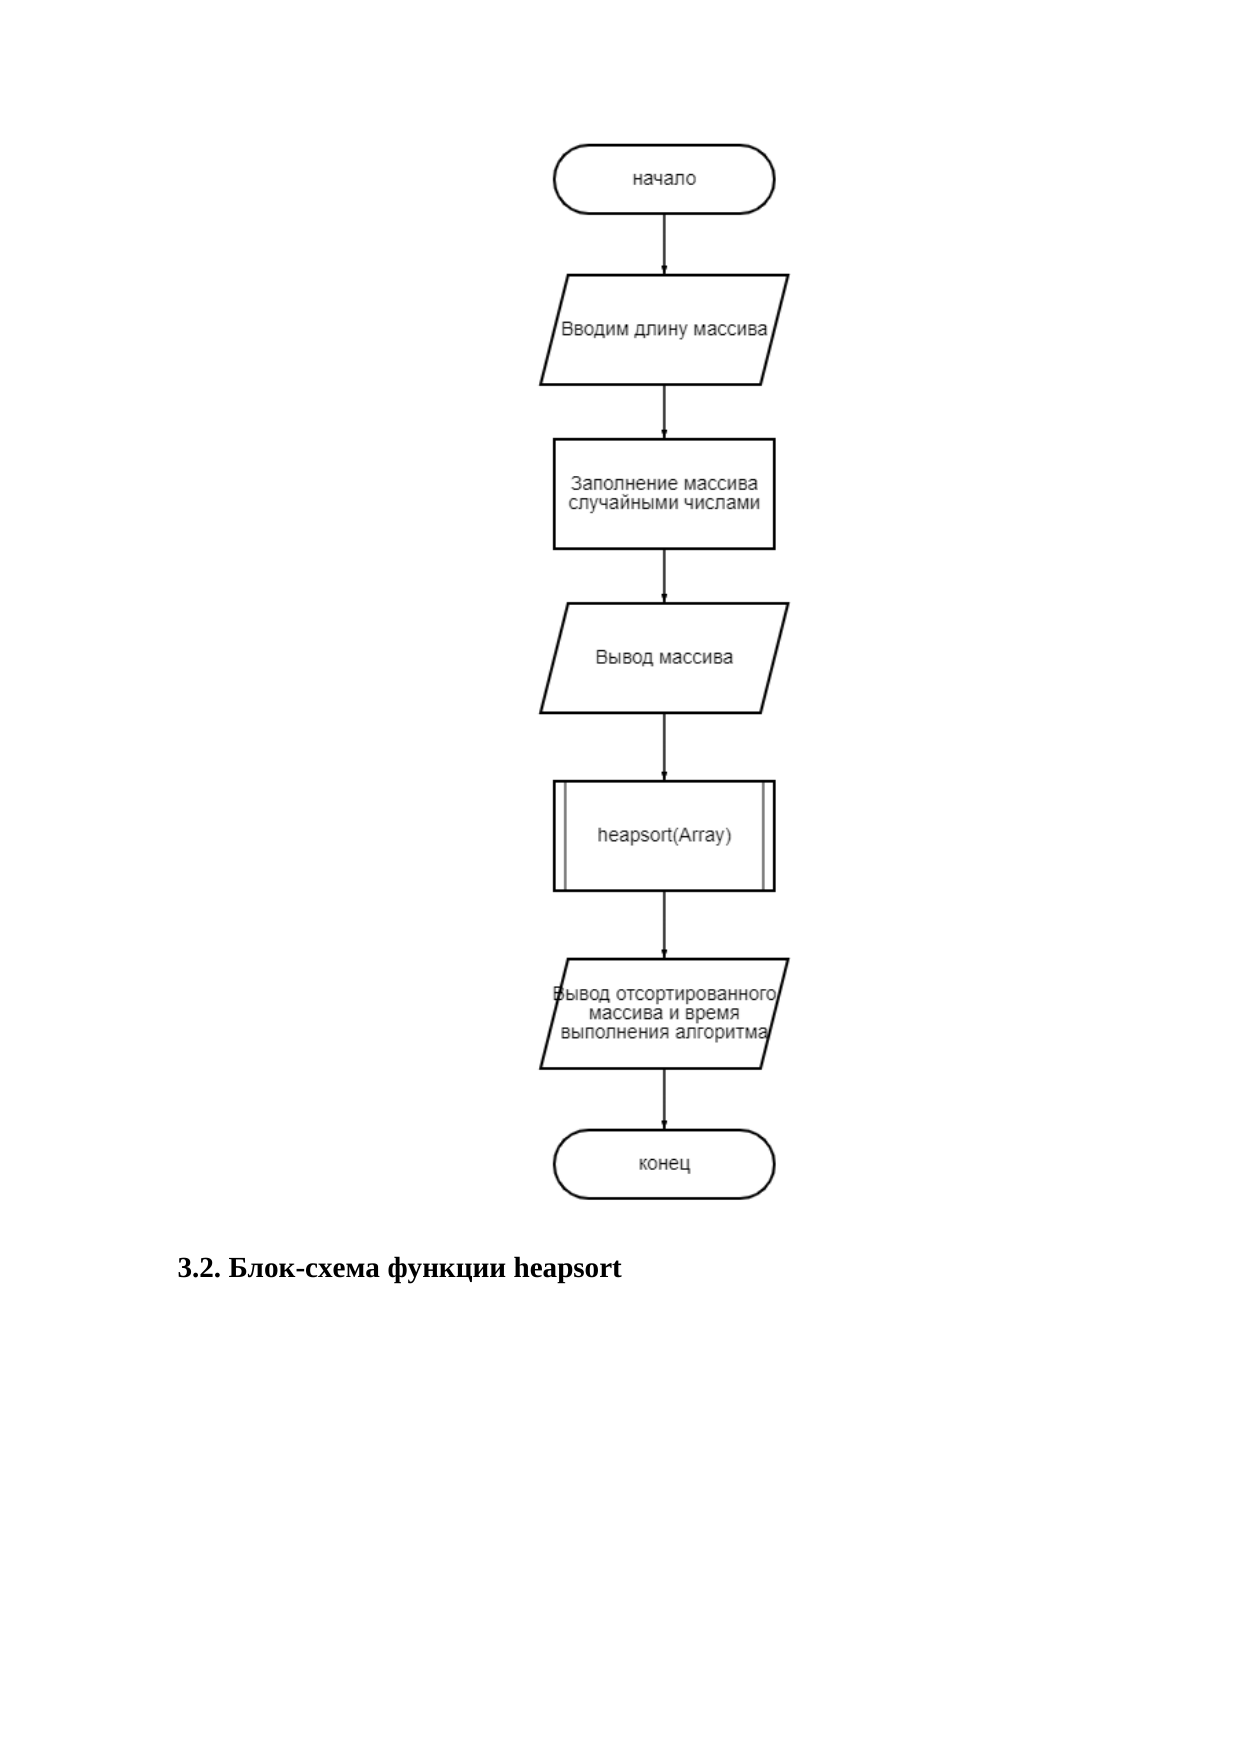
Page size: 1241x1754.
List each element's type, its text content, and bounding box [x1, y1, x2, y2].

picture [527, 118, 802, 1226]
list 3.2. Блок-схема функции heapsort [177, 1251, 1152, 1284]
